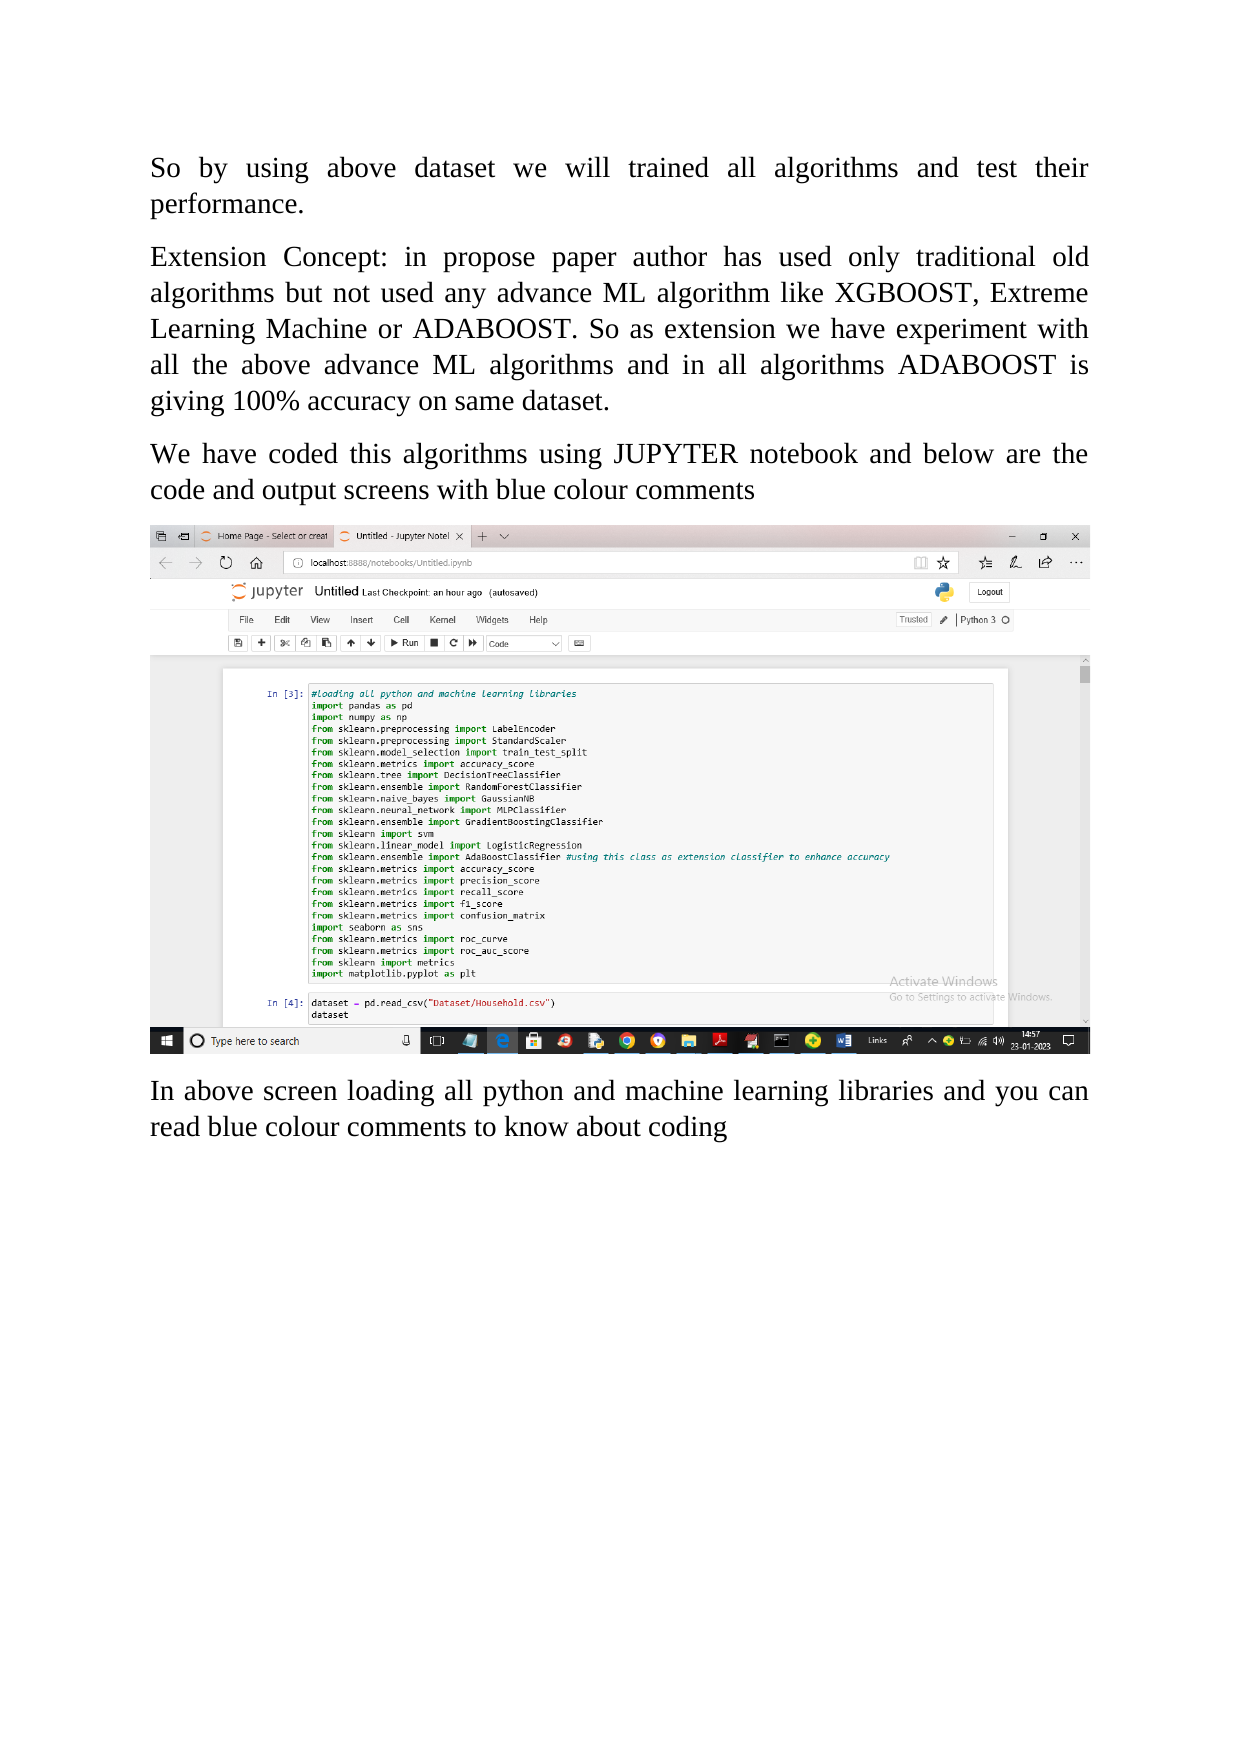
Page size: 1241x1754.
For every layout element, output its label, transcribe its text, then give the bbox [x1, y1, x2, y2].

text So by using above dataset we will trained all algorithms and test their performance. [150, 150, 1090, 220]
picture [150, 525, 1091, 1054]
text Extension Concept: in propose paper author has used only traditional old algorithms but not used any advance ML algorithm like XGBOOST, Extreme Learning Machine or ADABOOST. So as extension we have experiment with all the above advance ML algorithms and in all algorithms ADABOOST is giving 100% accuracy on same dataset. [150, 239, 1090, 417]
text We have coded this algorithms using JUPYTER notebook and below are the code and output screens with blue colour comments [150, 436, 1090, 506]
text In above screen loading all python and machine learning libraries and you can read blue colour comments to know about coding [150, 1073, 1090, 1142]
